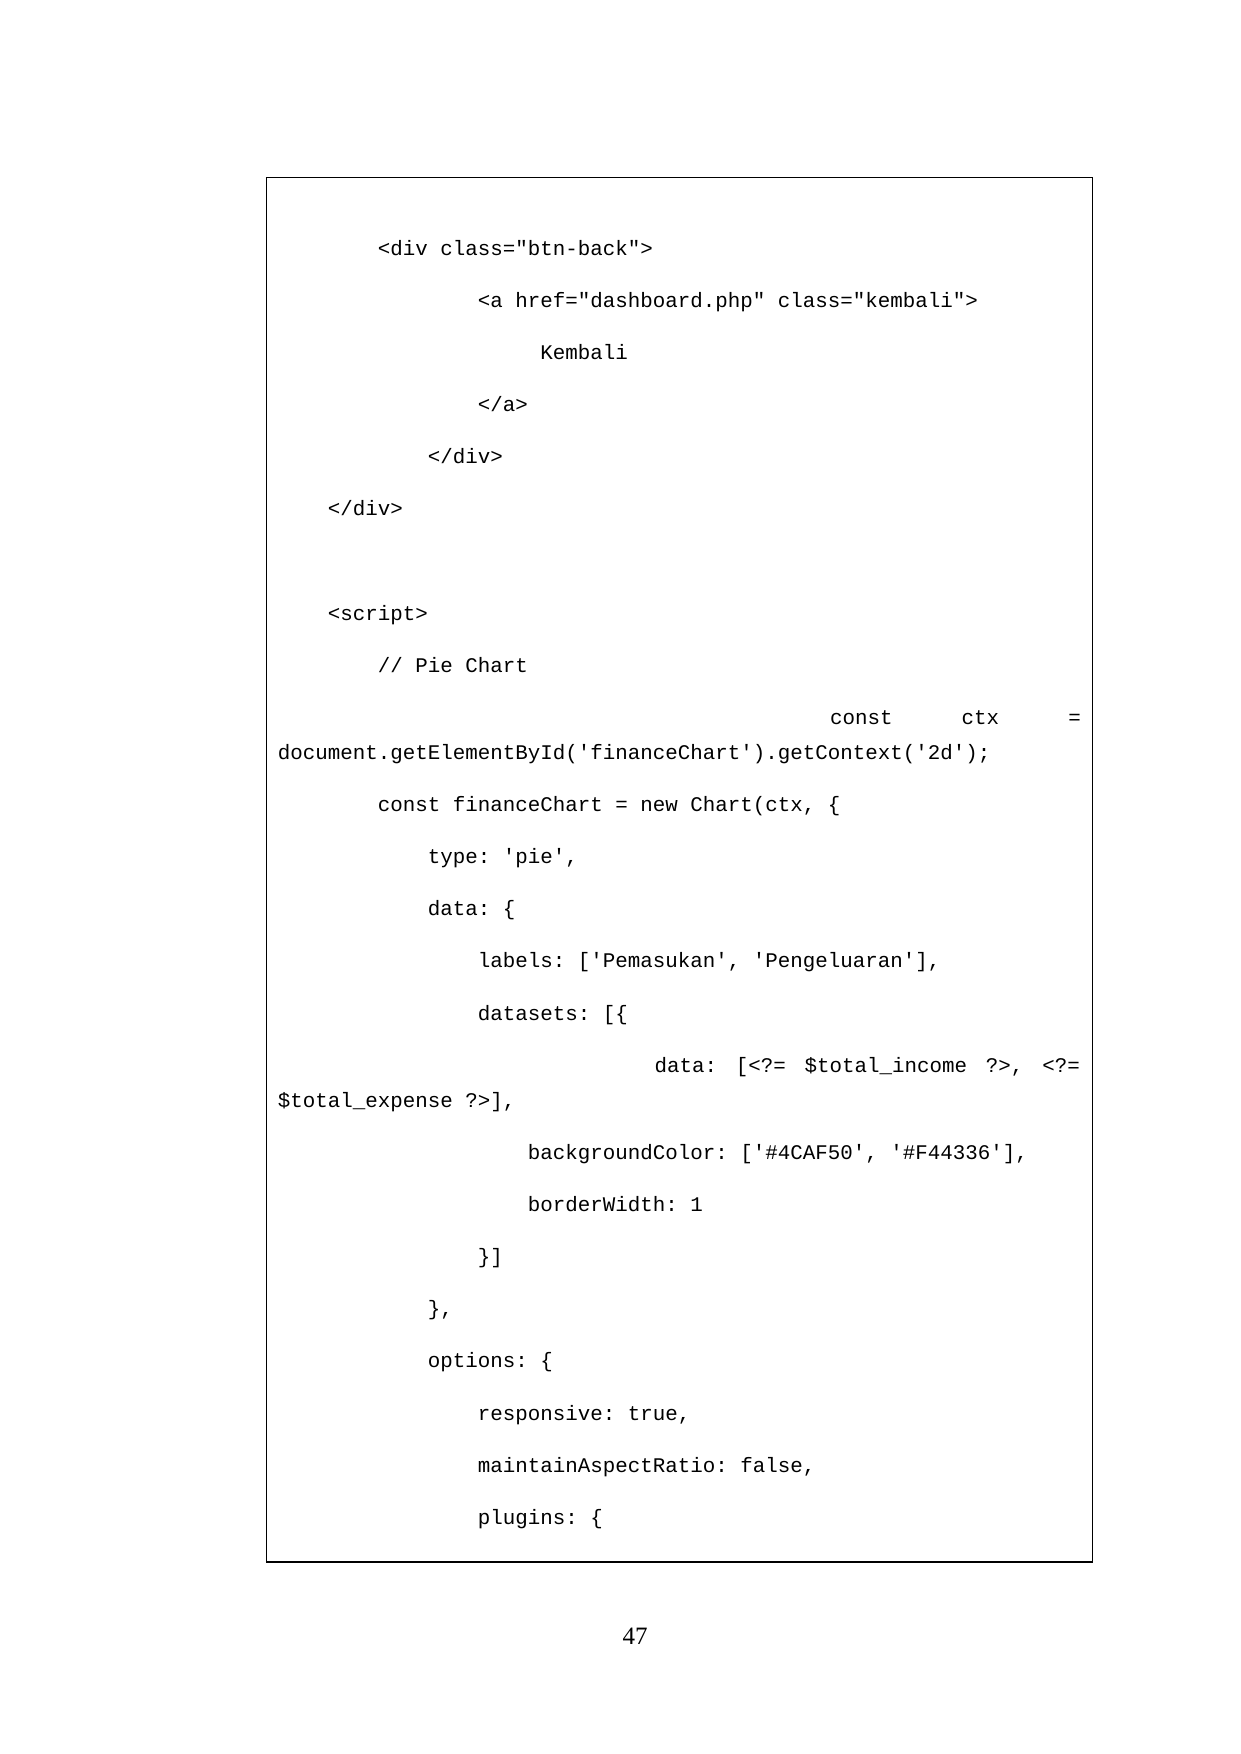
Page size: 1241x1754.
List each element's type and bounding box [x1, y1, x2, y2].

table_header [267, 178, 1092, 1561]
